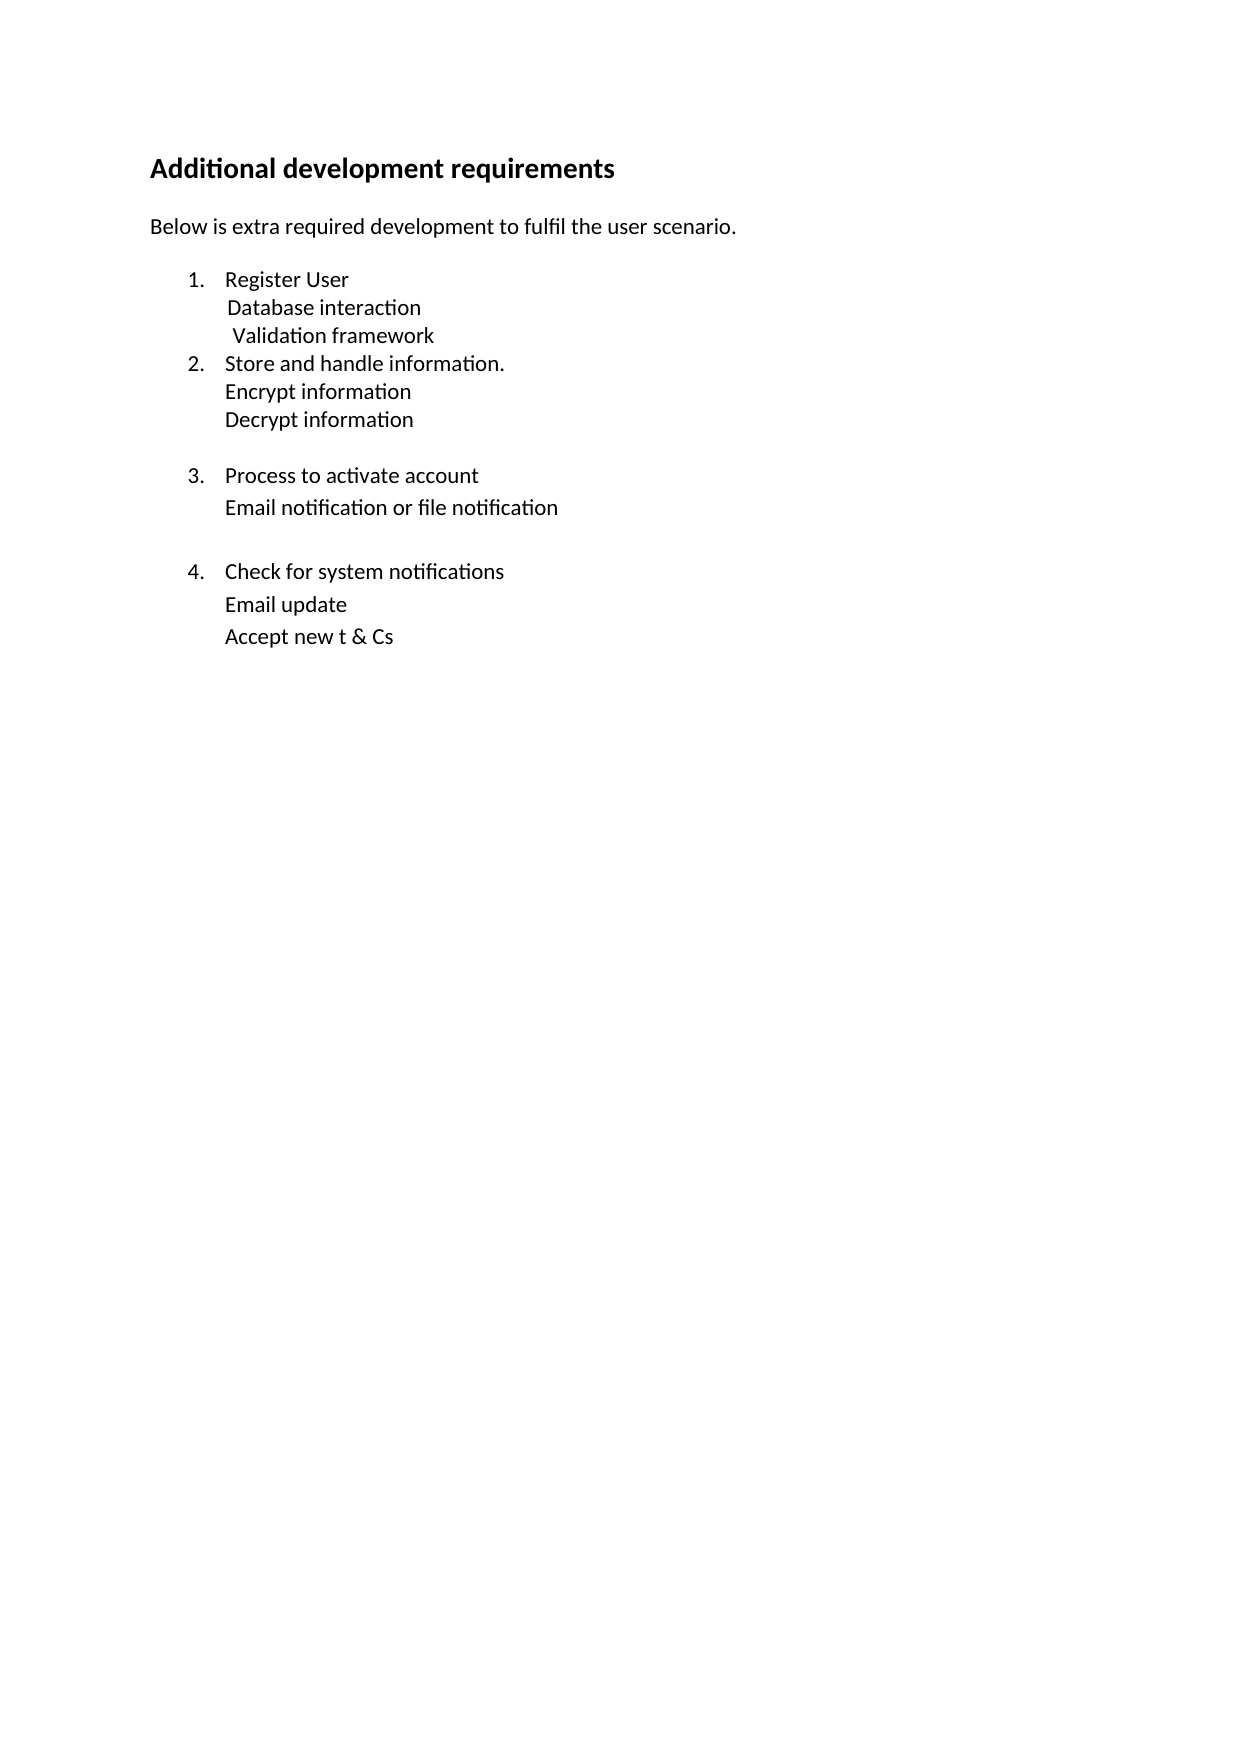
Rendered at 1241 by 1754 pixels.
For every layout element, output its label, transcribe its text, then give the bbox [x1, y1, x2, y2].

text Below is extra required development to fulfil the user scenario. [150, 212, 1090, 240]
text Validation framework [150, 321, 1090, 349]
text Database interaction [150, 293, 1090, 321]
list Store and handle information. [187, 349, 1090, 377]
list Register User [187, 265, 1090, 293]
list Email update [225, 590, 1090, 618]
list Email notification or file notification [225, 493, 1090, 521]
text Additional development requirements [150, 150, 1090, 186]
list Accept new t & Cs [225, 622, 1090, 650]
text Encrypt information [225, 377, 1090, 405]
list Process to activate account [187, 461, 1090, 489]
text Decrypt information [225, 405, 1090, 433]
list Check for system notifications [187, 557, 1090, 586]
